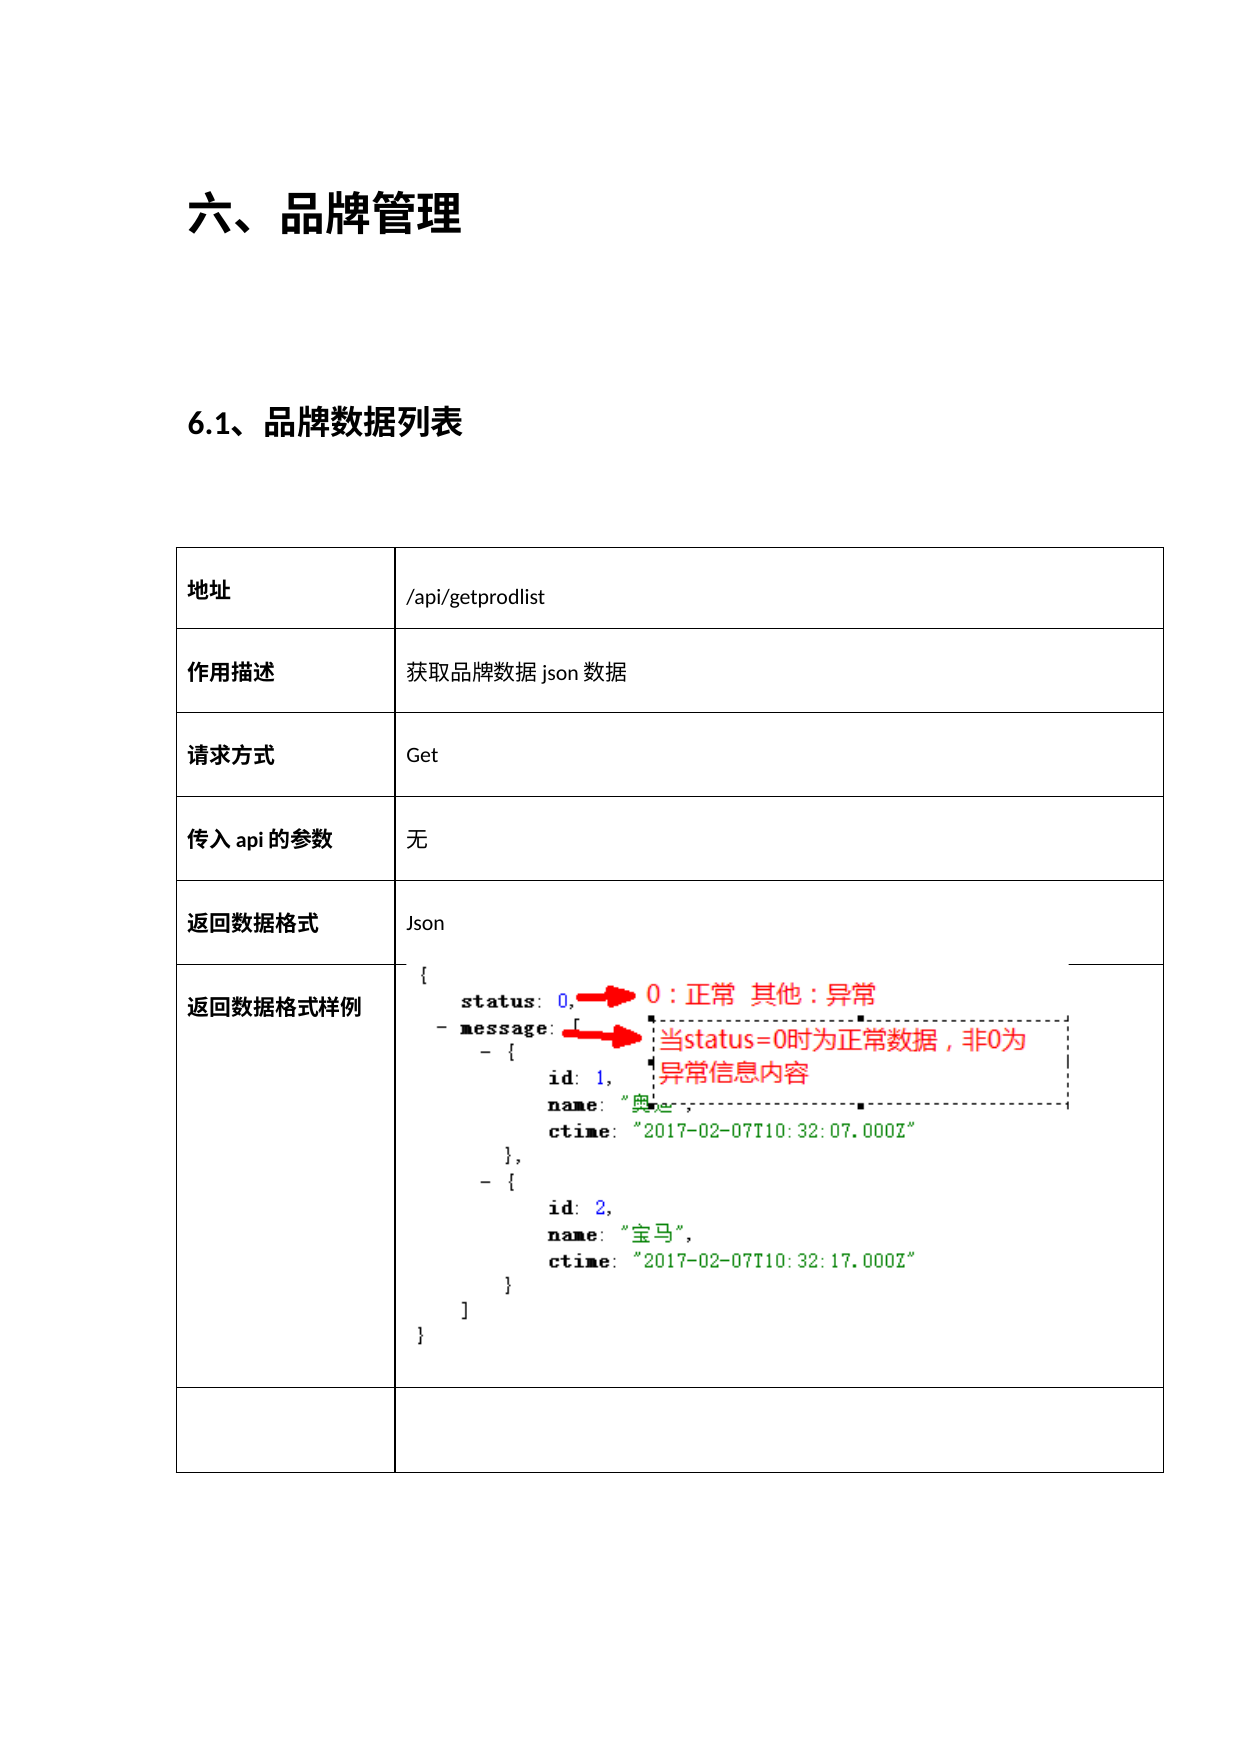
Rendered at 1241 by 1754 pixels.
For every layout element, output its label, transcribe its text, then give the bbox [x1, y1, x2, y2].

table_cell [396, 1388, 1163, 1472]
table_header 地址 [177, 548, 394, 628]
table_cell 返回数据格式样例 [177, 965, 394, 1387]
subtitle 六、品牌管理 [187, 162, 1053, 259]
table_header /api/getprodlist [396, 548, 1163, 628]
table_cell 返回数据格式 [177, 881, 394, 964]
table_cell [396, 965, 1163, 1387]
table_cell 请求方式 [177, 713, 394, 796]
subtitle 6.1、品牌数据列表 [187, 387, 1053, 452]
table_cell 无 [396, 797, 1163, 880]
table_cell [177, 1388, 394, 1472]
table_cell Get [396, 713, 1163, 796]
table_cell 作用描述 [177, 629, 394, 712]
table_cell Json [396, 881, 1163, 964]
table_cell 获取品牌数据json数据 [396, 629, 1163, 712]
table_cell 传入api的参数 [177, 797, 394, 880]
picture [406, 964, 1069, 1368]
